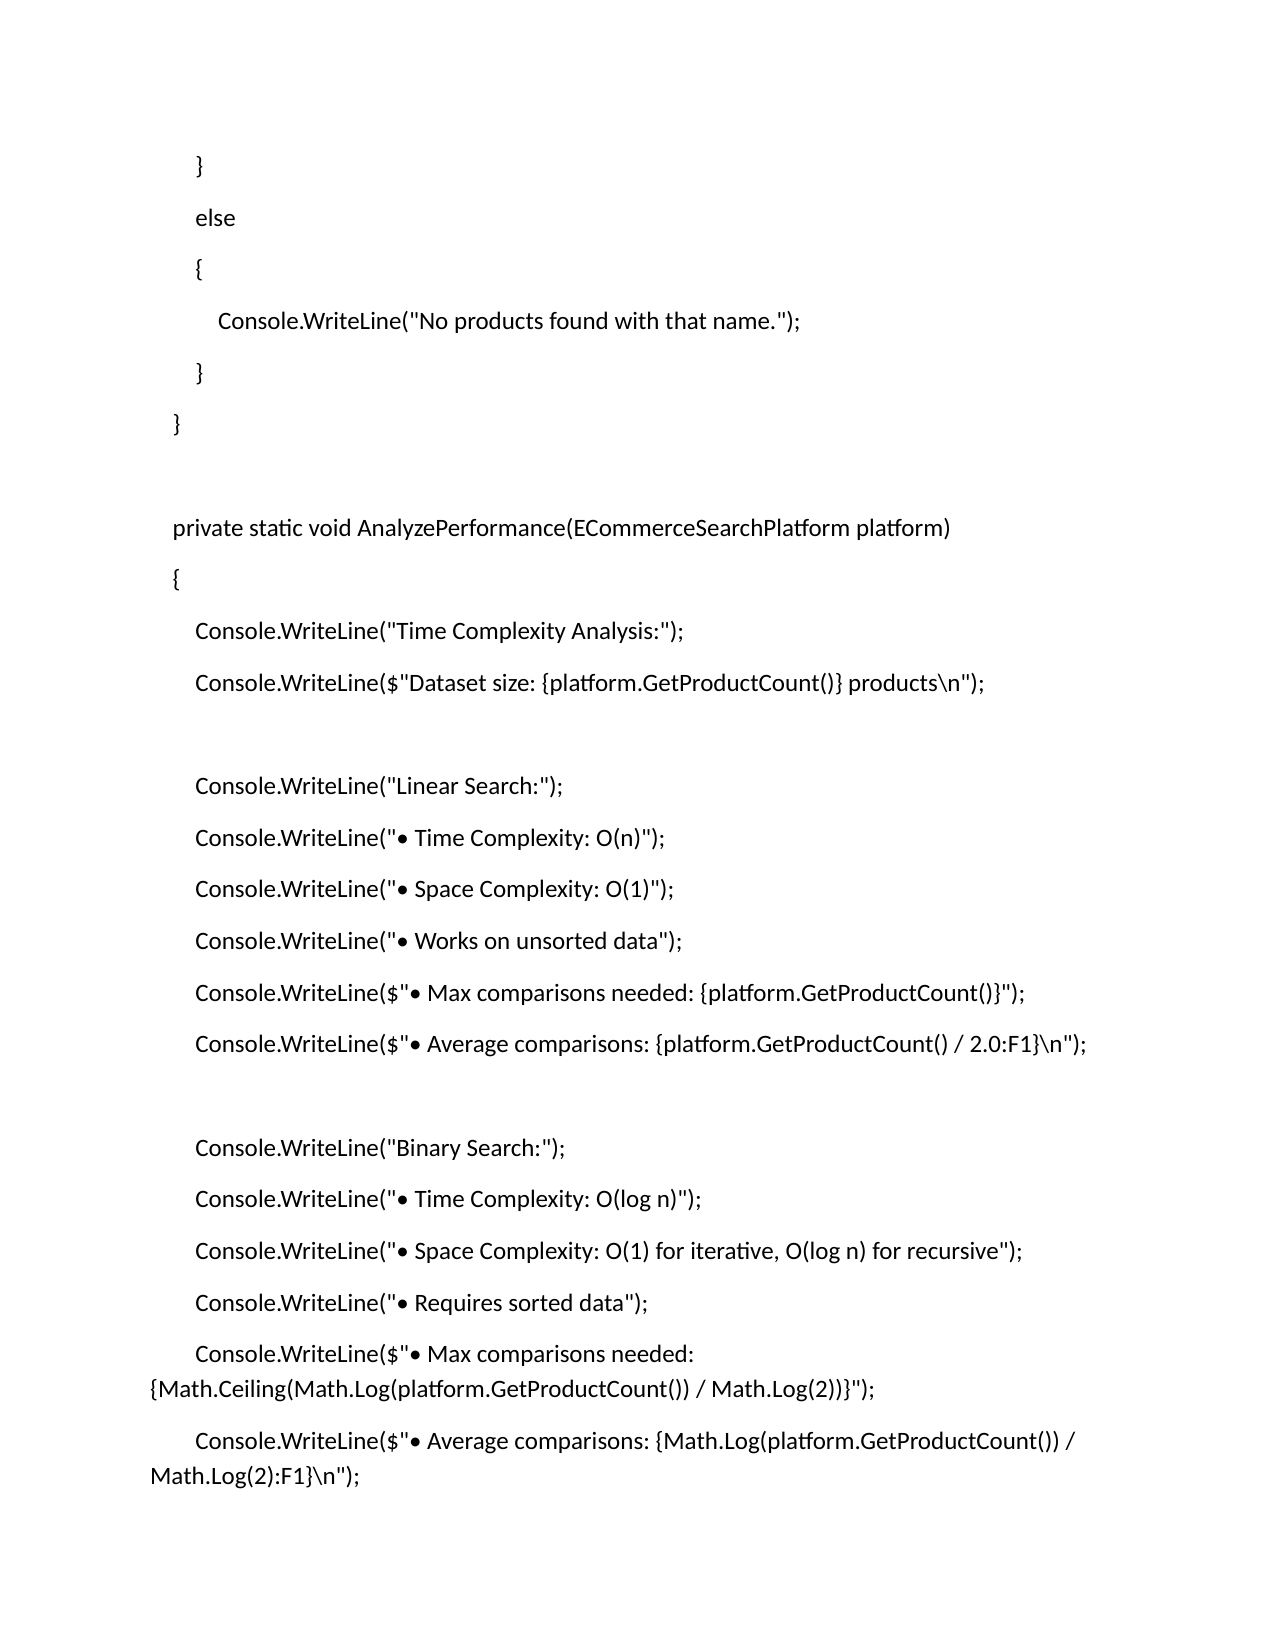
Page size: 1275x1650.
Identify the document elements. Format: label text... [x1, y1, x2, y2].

text } [150, 150, 1125, 181]
text Console.WriteLine("• Time Complexity: O(n)"); [150, 822, 1125, 852]
text Console.WriteLine("• Space Complexity: O(1)"); [150, 873, 1125, 904]
text Console.WriteLine("Binary Search:"); [150, 1132, 1125, 1162]
text Console.WriteLine("Time Complexity Analysis:"); [150, 615, 1125, 646]
text Console.WriteLine("• Space Complexity: O(1) for iterative, O(log n) for recursive"); [150, 1235, 1125, 1266]
text { [150, 253, 1125, 284]
text Console.WriteLine($"• Average comparisons: {Math.Log(platform.GetProductCount()) / Math.Log(2):F1}\n"); [150, 1425, 1125, 1491]
text private static void AnalyzePerformance(ECommerceSearchPlatform platform) [150, 512, 1125, 542]
text } [150, 408, 1125, 439]
text Console.WriteLine("• Requires sorted data"); [150, 1287, 1125, 1317]
text Console.WriteLine($"• Max comparisons needed: {platform.GetProductCount()}"); [150, 977, 1125, 1007]
text Console.WriteLine("• Time Complexity: O(log n)"); [150, 1183, 1125, 1214]
text Console.WriteLine("Linear Search:"); [150, 770, 1125, 801]
text } [150, 357, 1125, 387]
text Console.WriteLine("• Works on unsorted data"); [150, 925, 1125, 956]
text { [150, 563, 1125, 594]
text Console.WriteLine("No products found with that name."); [150, 305, 1125, 336]
text Console.WriteLine($"• Max comparisons needed: {Math.Ceiling(Math.Log(platform.GetProductCount()) / Math.Log(2))}"); [150, 1338, 1125, 1404]
text else [150, 202, 1125, 232]
text Console.WriteLine($"• Average comparisons: {platform.GetProductCount() / 2.0:F1}\n"); [150, 1028, 1125, 1059]
text Console.WriteLine($"Dataset size: {platform.GetProductCount()} products\n"); [150, 667, 1125, 697]
